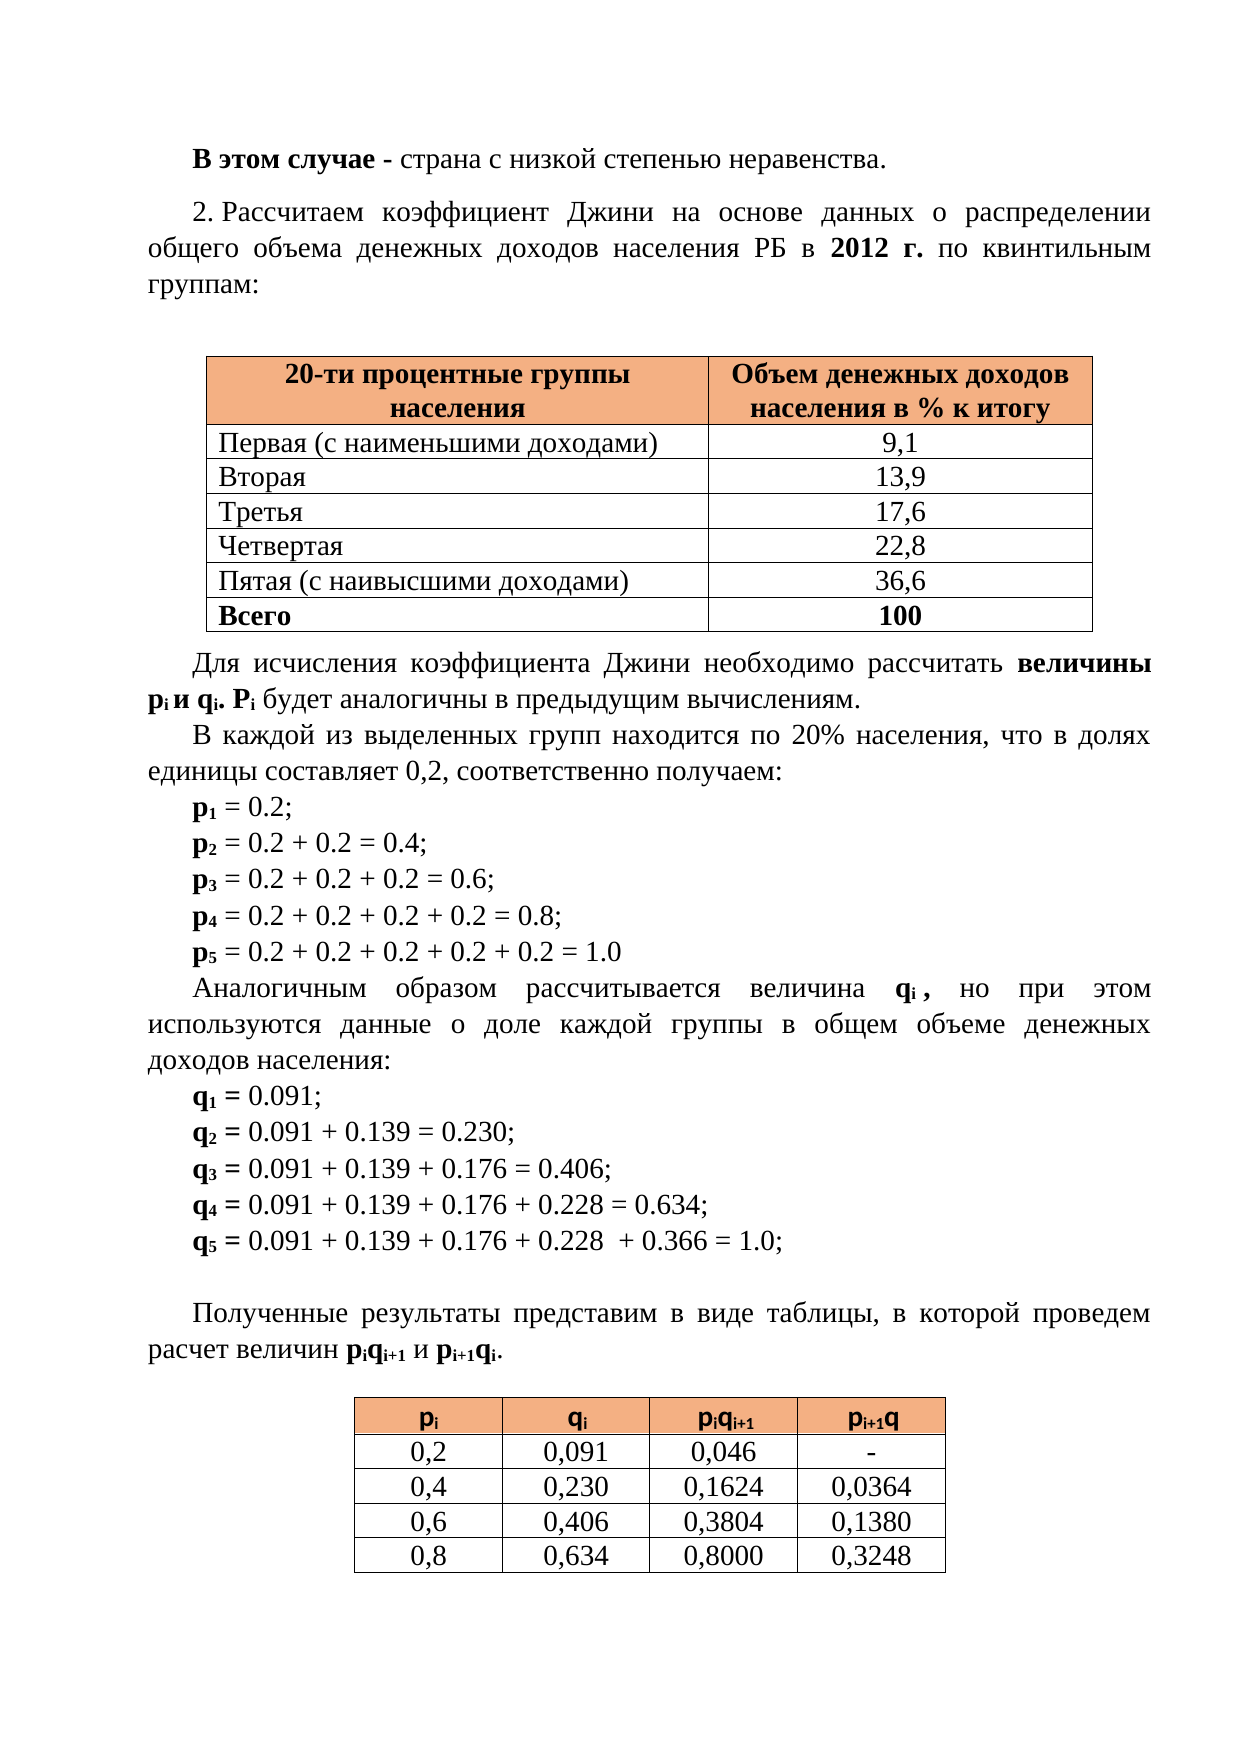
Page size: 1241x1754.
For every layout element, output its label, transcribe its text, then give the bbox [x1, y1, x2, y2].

text В каждой из выделенных групп находится по 20% населения, что в долях единицы составляет 0,2, соответственно получаем: [148, 717, 1152, 787]
table_cell 0,230 [503, 1469, 649, 1503]
table_cell Первая (с наименьшими доходами) [207, 425, 708, 458]
text q3 = 0.091 + 0.139 + 0.176 = 0.406; [148, 1151, 1152, 1184]
table_cell 0,1380 [798, 1504, 945, 1537]
text q2 = 0.091 + 0.139 = 0.230; [148, 1114, 1152, 1148]
table_header piqi+1 [650, 1398, 797, 1433]
table_header Объем денежных доходов населения в % к итогу [709, 357, 1092, 424]
table_cell Всего [207, 598, 708, 631]
text Для исчисления коэффициента Джини необходимо рассчитать величины pi и qi. Pi будет аналогичны в предыдущим вычислениям. [148, 645, 1152, 714]
text Полученные результаты представим в виде таблицы, в которой проведем расчет величин piqi+1 и pi+1qi. [148, 1295, 1152, 1365]
table_cell 100 [709, 598, 1092, 631]
table_header pi [355, 1398, 502, 1433]
table_cell 0,8000 [650, 1538, 797, 1572]
text q5 = 0.091 + 0.139 + 0.176 + 0.228 + 0.366 = 1.0; [148, 1223, 1152, 1257]
table_cell 0,4 [355, 1469, 502, 1503]
text q1 = 0.091; [148, 1078, 1152, 1112]
table_cell - [798, 1435, 945, 1468]
table_header 20-ти процентные группы населения [207, 357, 708, 424]
table_header qi [503, 1398, 649, 1433]
table_cell 0,3248 [798, 1538, 945, 1572]
table_cell 0,046 [650, 1435, 797, 1468]
table_cell Третья [207, 494, 708, 527]
table_cell 0,6 [355, 1504, 502, 1537]
text p1 = 0.2; [148, 789, 1152, 823]
table_cell 9,1 [709, 425, 1092, 458]
table_cell 0,091 [503, 1435, 649, 1468]
list Рассчитаем коэффициент Джини на основе данных о распределении общего объема денежных доходов населения РБ в 2012 г. по квинтильным группам: [148, 194, 1152, 300]
table_cell 22,8 [709, 529, 1092, 562]
table_cell 0,634 [503, 1538, 649, 1572]
table_cell Пятая (с наивысшими доходами) [207, 563, 708, 597]
text p4 = 0.2 + 0.2 + 0.2 + 0.2 = 0.8; [148, 898, 1152, 931]
table_cell 0,0364 [798, 1469, 945, 1503]
table_cell Четвертая [207, 529, 708, 562]
table_header pi+1q [798, 1398, 945, 1433]
table_cell 0,8 [355, 1538, 502, 1572]
text p5 = 0.2 + 0.2 + 0.2 + 0.2 + 0.2 = 1.0 [148, 934, 1152, 967]
text Аналогичным образом рассчитывается величина qi , но при этом используются данные о доле каждой группы в общем объеме денежных доходов населения: [148, 970, 1152, 1076]
table_cell Вторая [207, 459, 708, 493]
table_cell 13,9 [709, 459, 1092, 493]
table_cell 0,3804 [650, 1504, 797, 1537]
table_cell 0,1624 [650, 1469, 797, 1503]
table_cell 17,6 [709, 494, 1092, 527]
text q4 = 0.091 + 0.139 + 0.176 + 0.228 = 0.634; [148, 1187, 1152, 1220]
table_cell 0,2 [355, 1435, 502, 1468]
text В этом случае - страна с низкой степенью неравенства. [148, 141, 1152, 175]
text p3 = 0.2 + 0.2 + 0.2 = 0.6; [148, 862, 1152, 895]
table_cell 0,406 [503, 1504, 649, 1537]
table_cell 36,6 [709, 563, 1092, 597]
text p2 = 0.2 + 0.2 = 0.4; [148, 825, 1152, 859]
